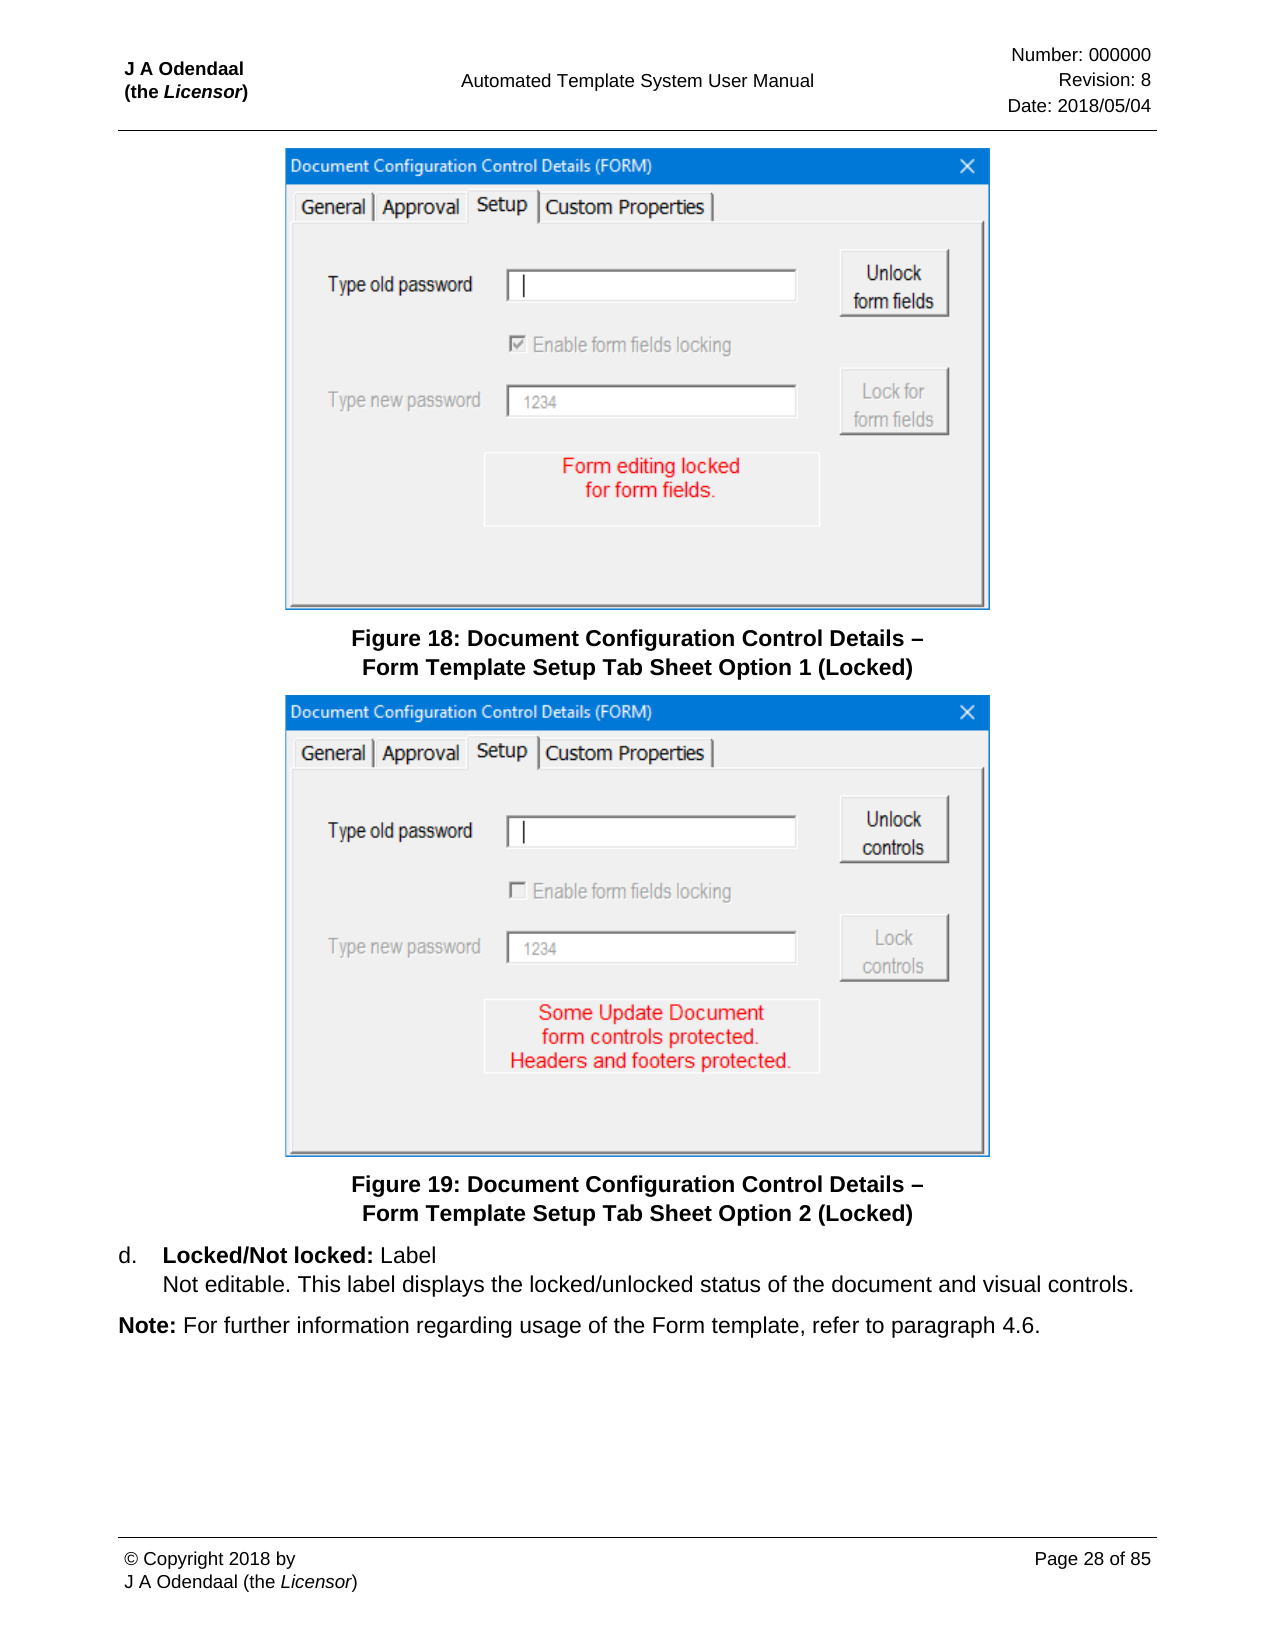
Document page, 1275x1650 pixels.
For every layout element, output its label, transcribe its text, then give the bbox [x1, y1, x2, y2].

picture [285, 148, 990, 610]
picture [285, 695, 990, 1157]
text Figure 18: Document Configuration Control Details – Form Template Setup Tab Sheet Option 1 (Locked) [118, 624, 1157, 680]
text Figure 19: Document Configuration Control Details – Form Template Setup Tab Sheet Option 2 (Locked) [118, 1171, 1157, 1227]
text Note: For further information regarding usage of the Form template, refer to paragraph 4.6. [118, 1312, 1157, 1338]
list Locked/Not locked: Label Not editable. This label displays the locked/unlocked status of the document and visual controls. [118, 1242, 1157, 1297]
